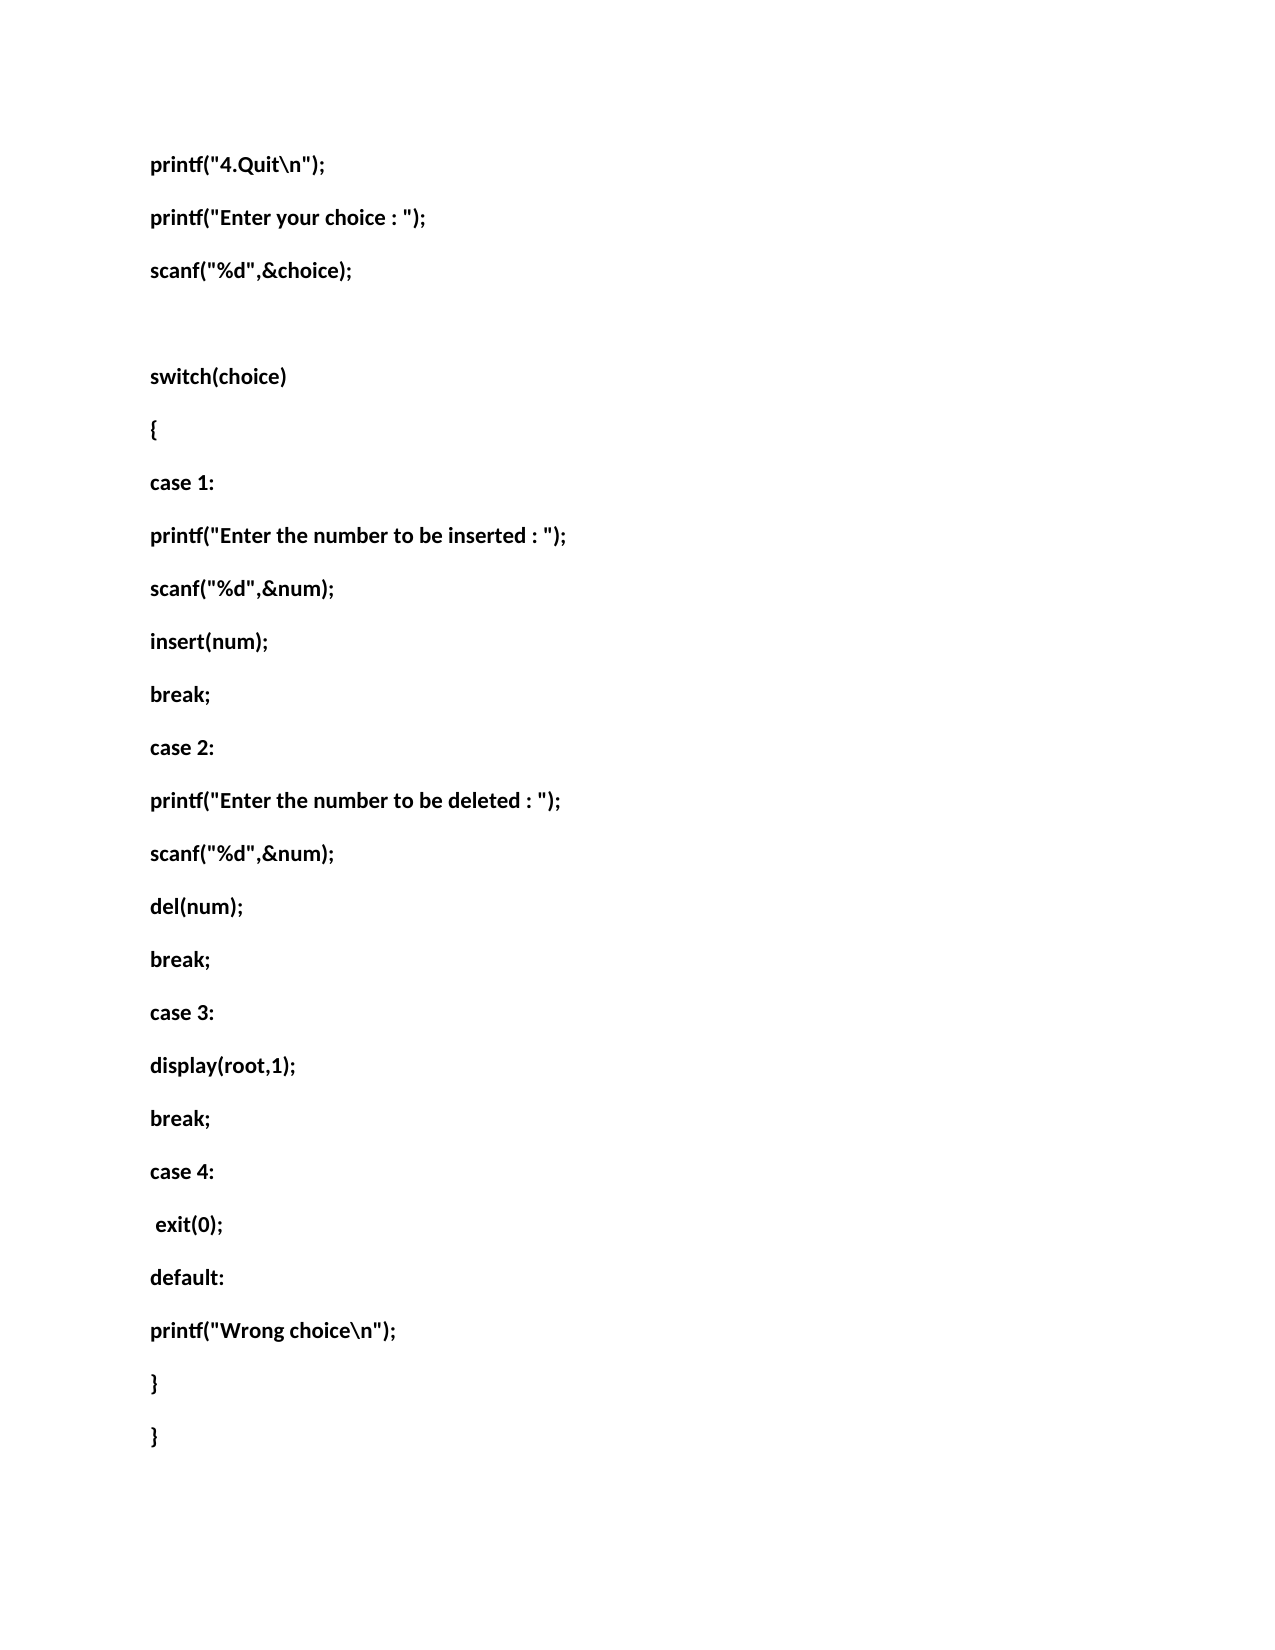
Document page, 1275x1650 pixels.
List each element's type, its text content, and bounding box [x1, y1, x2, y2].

text switch(choice) [150, 362, 1125, 390]
text break; [150, 945, 1125, 973]
text printf("4.Quit\n"); [150, 150, 1125, 178]
text scanf("%d",&num); [150, 574, 1125, 602]
text case 3: [150, 998, 1125, 1026]
text del(num); [150, 892, 1125, 920]
text case 2: [150, 733, 1125, 761]
text } [150, 1422, 1125, 1451]
text printf("Enter the number to be deleted : "); [150, 786, 1125, 814]
text { [150, 415, 1125, 443]
text case 4: [150, 1157, 1125, 1185]
text printf("Wrong choice\n"); [150, 1316, 1125, 1344]
text break; [150, 1104, 1125, 1132]
text scanf("%d",&choice); [150, 256, 1125, 284]
text printf("Enter the number to be inserted : "); [150, 521, 1125, 549]
text insert(num); [150, 627, 1125, 655]
text scanf("%d",&num); [150, 839, 1125, 867]
text break; [150, 680, 1125, 708]
text exit(0); [150, 1210, 1125, 1238]
text printf("Enter your choice : "); [150, 203, 1125, 231]
text display(root,1); [150, 1051, 1125, 1079]
text default: [150, 1263, 1125, 1291]
text } [150, 1369, 1125, 1397]
text case 1: [150, 468, 1125, 496]
